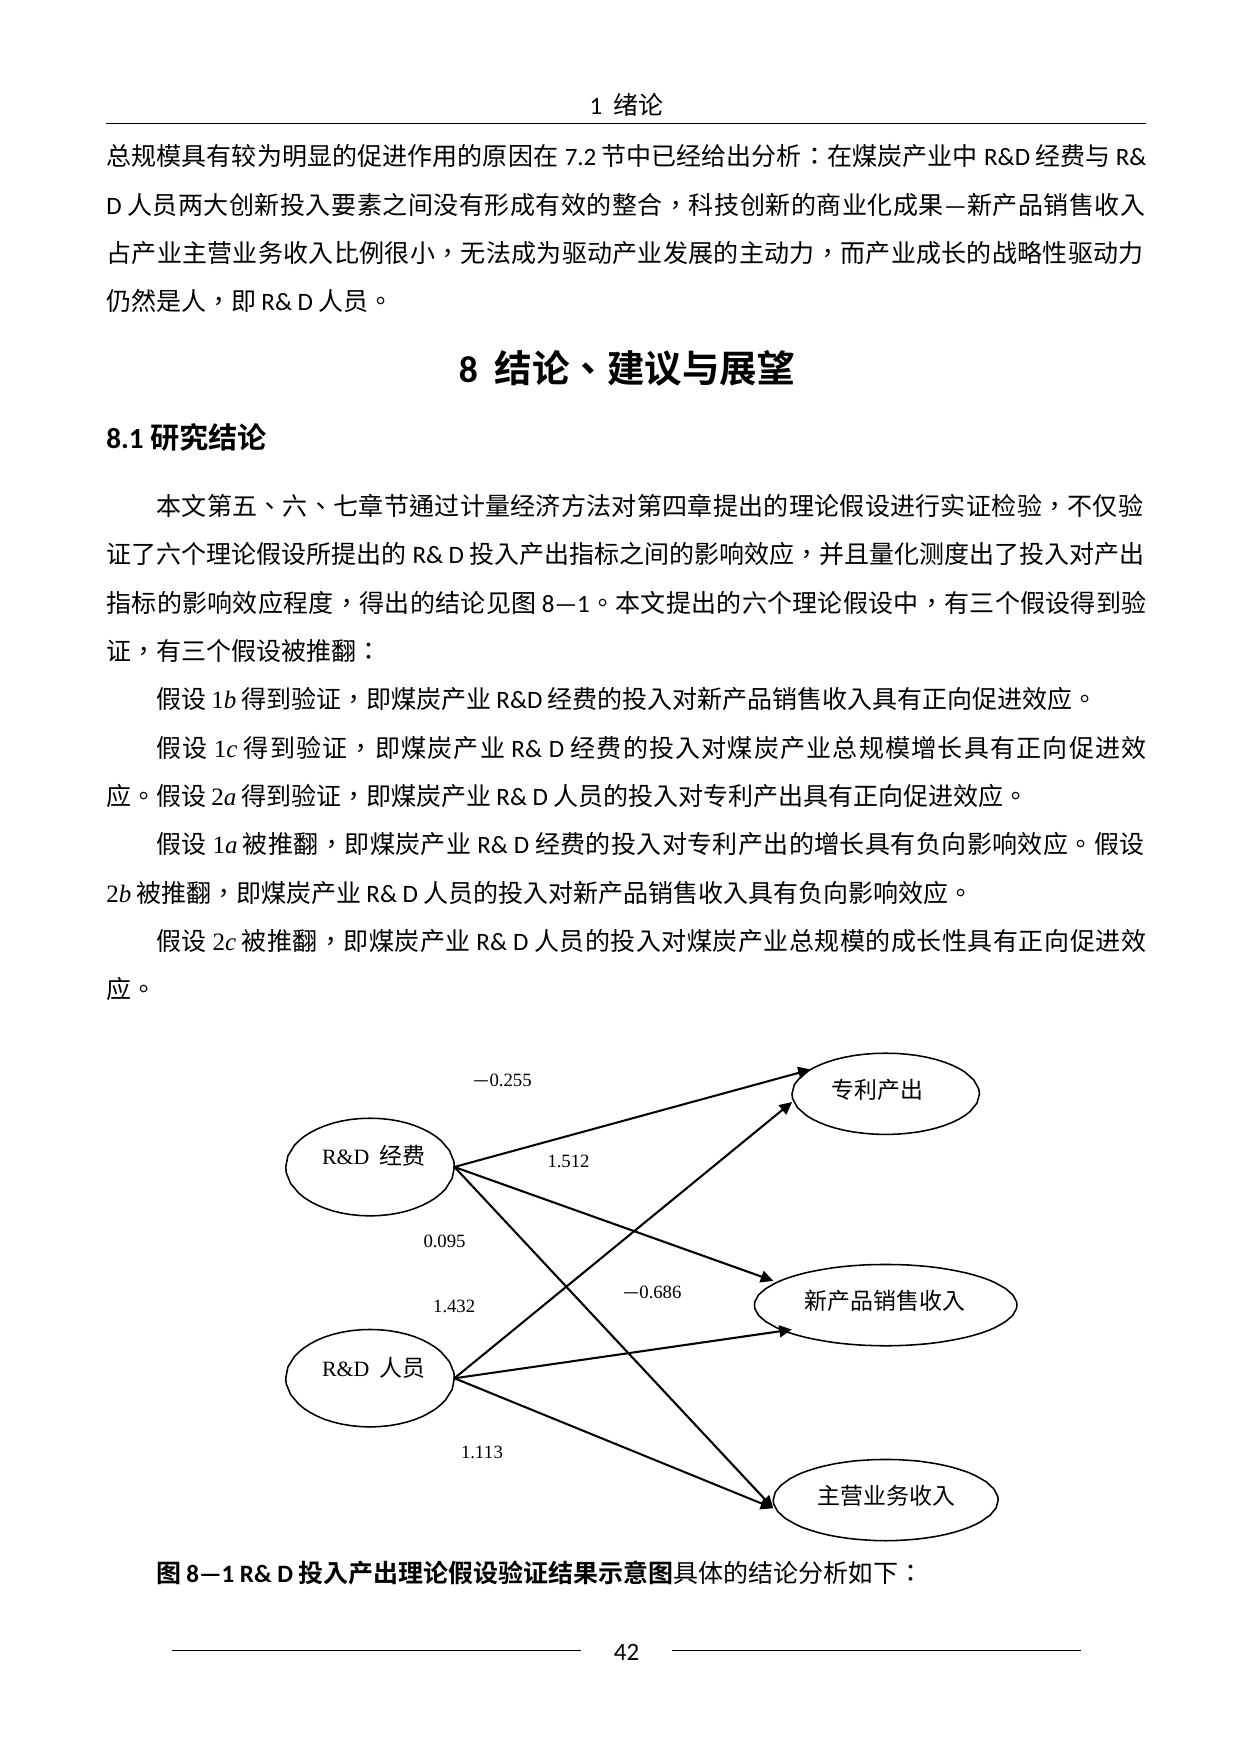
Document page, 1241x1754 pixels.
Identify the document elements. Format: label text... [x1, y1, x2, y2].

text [106, 124, 1146, 317]
text 图8—1 R& D投入产出理论假设验证结果示意图具体的结论分析如下： [106, 1541, 1146, 1589]
subtitle 8 结论、建议与展望 [106, 341, 1146, 393]
text 假设1a被推翻，即煤炭产业R& D经费的投入对专利产出的增长具有负向影响效应。假设2b被推翻，即煤炭产业R& D人员的投入对新产品销售收入具有负向影响效应。 [106, 812, 1146, 908]
text 本文第五、六、七章节通过计量经济方法对第四章提出的理论假设进行实证检验，不仅验证了六个理论假设所提出的R& D投入产出指标之间的影响效应，并且量化测度出了投入对产出指标的影响效应程度，得出的结论见图8—1。本文提出的六个理论假设中，有三个假设得到验证，有三个假设被推翻： [106, 473, 1146, 667]
text 假设1c得到验证，即煤炭产业R& D经费的投入对煤炭产业总规模增长具有正向促进效应。假设2a得到验证，即煤炭产业R& D人员的投入对专利产出具有正向促进效应。 [106, 715, 1146, 812]
subtitle 8.1 研究结论 [106, 417, 1146, 457]
text 假设1b得到验证，即煤炭产业R&D经费的投入对新产品销售收入具有正向促进效应。 [106, 667, 1146, 715]
text 假设2c被推翻，即煤炭产业R& D人员的投入对煤炭产业总规模的成长性具有正向促进效应。 [106, 908, 1146, 1005]
